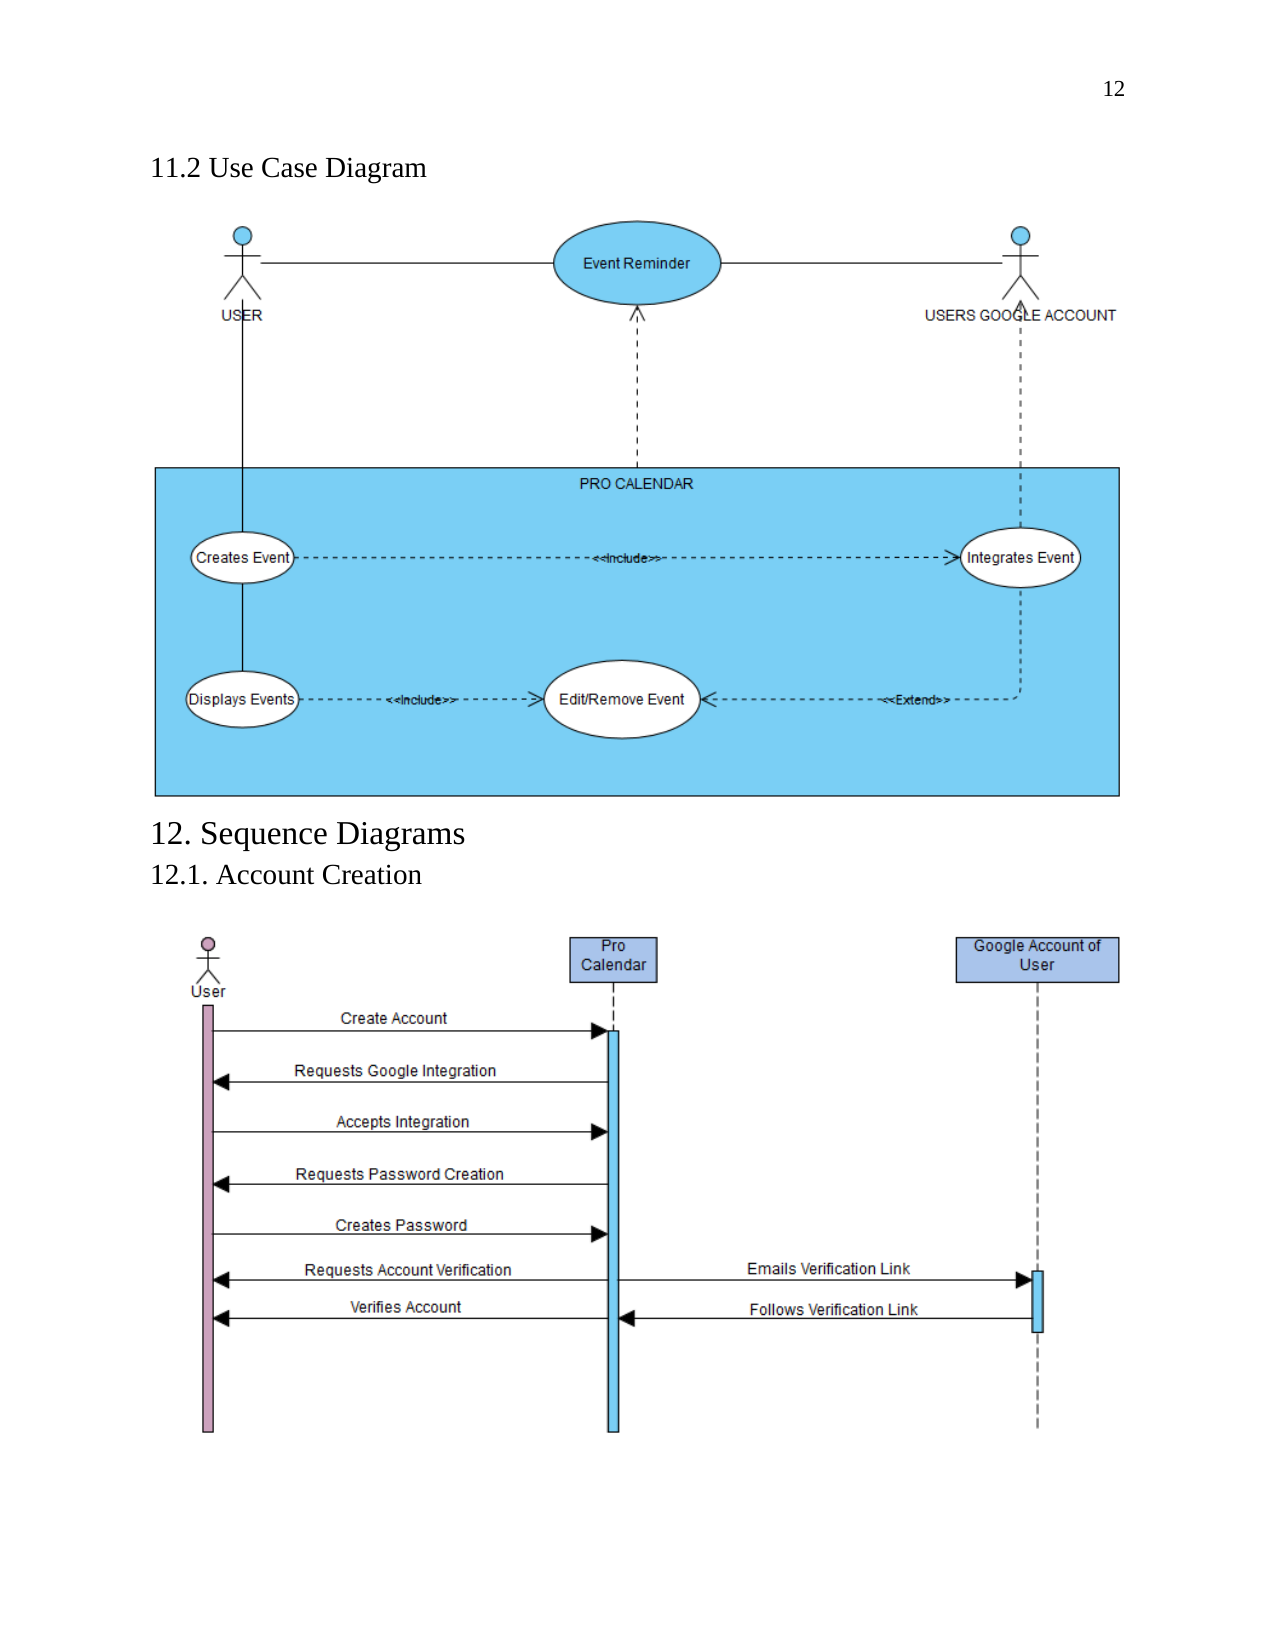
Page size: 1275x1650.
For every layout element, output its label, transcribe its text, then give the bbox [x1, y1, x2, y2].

picture [150, 895, 1125, 1452]
subtitle 11.2 Use Case Diagram [150, 150, 1125, 183]
picture [150, 196, 1125, 810]
text 12. Sequence Diagrams [150, 813, 1125, 852]
text 12.1. Account Creation [150, 857, 1125, 891]
